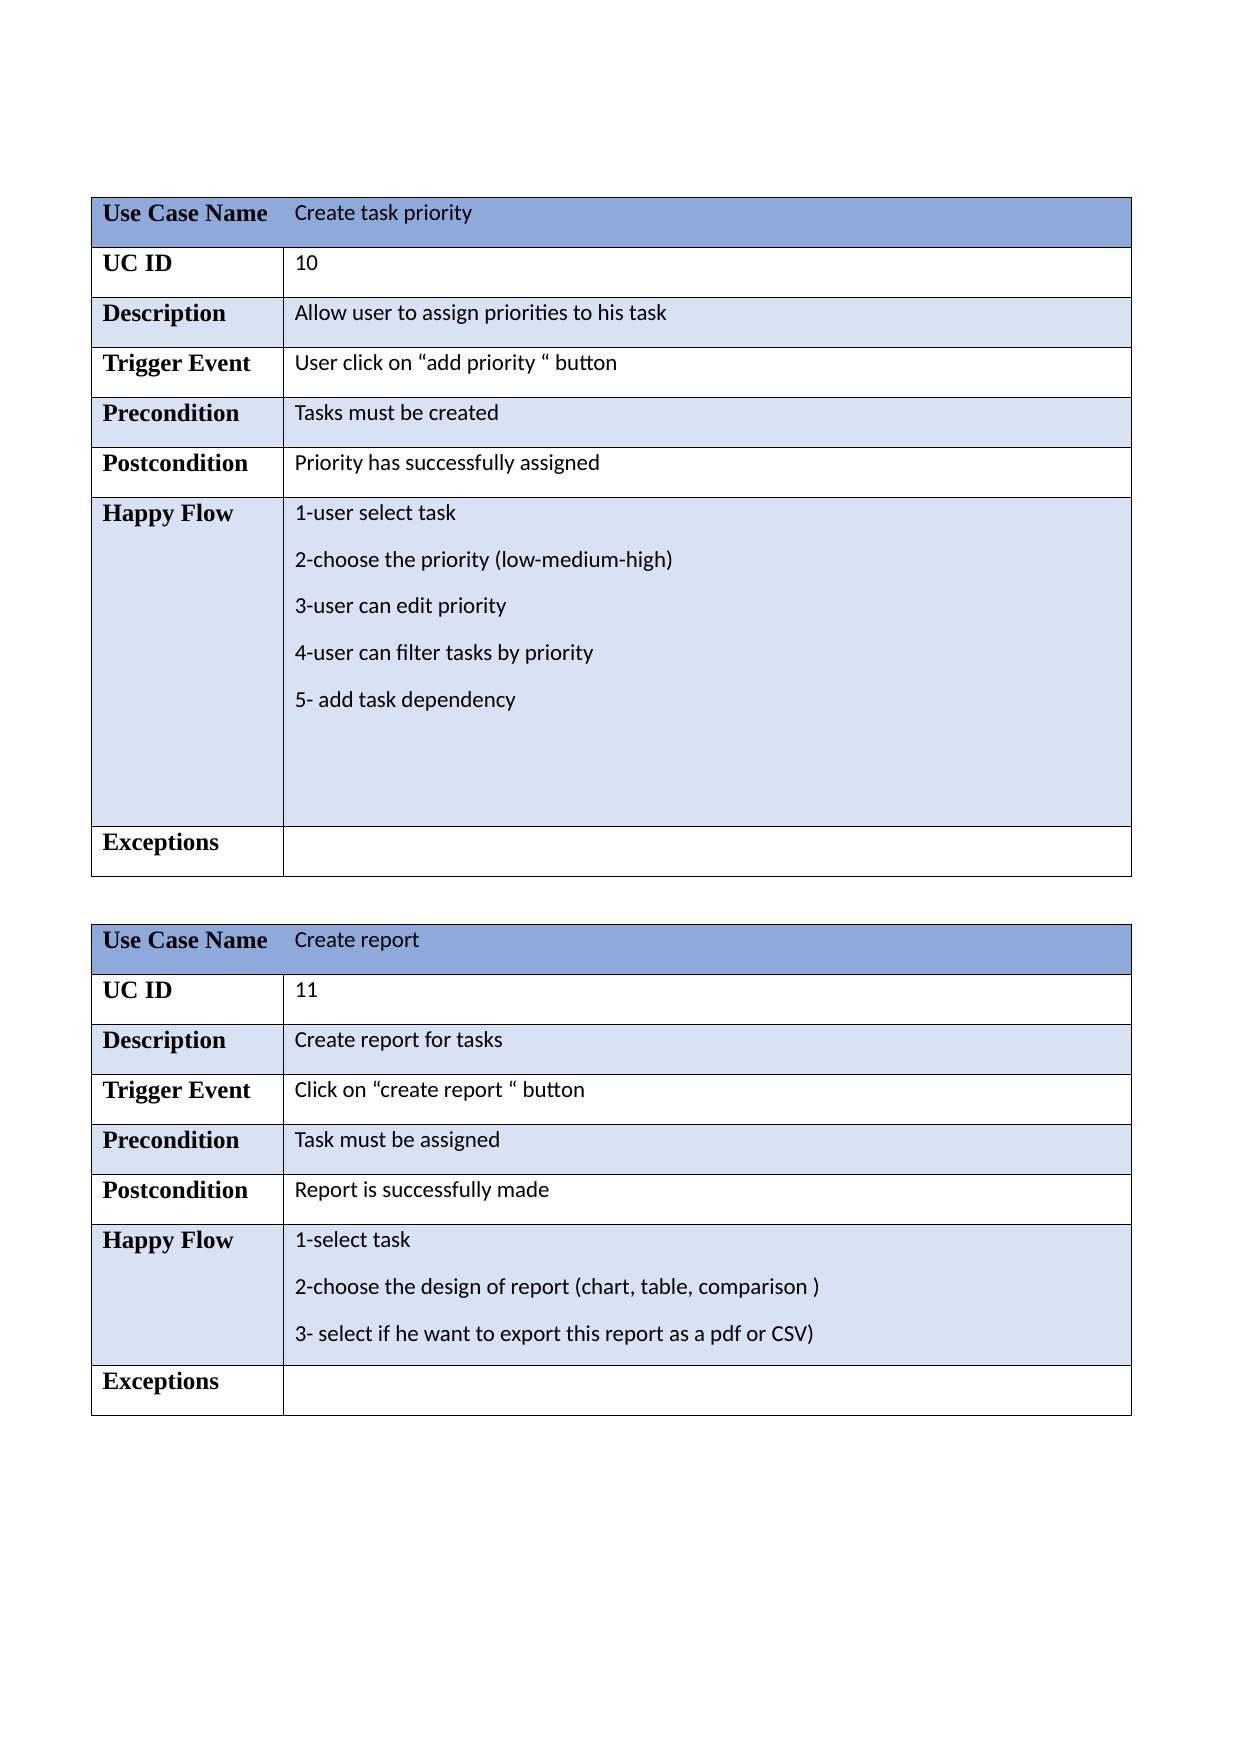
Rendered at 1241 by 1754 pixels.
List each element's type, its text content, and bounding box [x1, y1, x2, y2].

table_cell 1-user select task 2-choose the priority (low-medium-high) 3-user can edit priority 4-user can filter tasks by priority 5- add task dependency [284, 498, 1131, 826]
table_cell 1-select task 2-choose the design of report (chart, table, comparison ) 3- select if he want to export this report as a pdf or CSV) [284, 1225, 1131, 1365]
table_cell Tasks must be created [284, 398, 1131, 447]
table_cell Trigger Event [92, 348, 283, 397]
table_cell Precondition [92, 398, 283, 447]
table_header Use Case Name [92, 198, 283, 247]
table_cell [284, 1366, 1131, 1415]
table_cell Allow user to assign priorities to his task [284, 298, 1131, 347]
table_cell 11 [284, 975, 1131, 1024]
table_cell Task must be assigned [284, 1125, 1131, 1174]
table_cell UC ID [92, 975, 283, 1024]
table_cell Postcondition [92, 1175, 283, 1224]
table_cell Click on “create report “ button [284, 1075, 1131, 1124]
table_cell Postcondition [92, 448, 283, 497]
table_cell User click on “add priority “ button [284, 348, 1131, 397]
table_cell Description [92, 1025, 283, 1074]
table_cell [284, 827, 1131, 876]
table_cell Exceptions [92, 827, 283, 876]
table_header Create task priority [283, 198, 1131, 247]
table_cell Create report for tasks [284, 1025, 1131, 1074]
table_header Use Case Name [92, 925, 283, 974]
table_cell Precondition [92, 1125, 283, 1174]
table_cell 10 [284, 248, 1131, 297]
table_cell Report is successfully made [284, 1175, 1131, 1224]
table_cell Happy Flow [92, 498, 283, 826]
table_cell Exceptions [92, 1366, 283, 1415]
table_cell Trigger Event [92, 1075, 283, 1124]
table_cell Priority has successfully assigned [284, 448, 1131, 497]
table_cell UC ID [92, 248, 283, 297]
table_header Create report [283, 925, 1131, 974]
table_cell Description [92, 298, 283, 347]
table_cell Happy Flow [92, 1225, 283, 1365]
